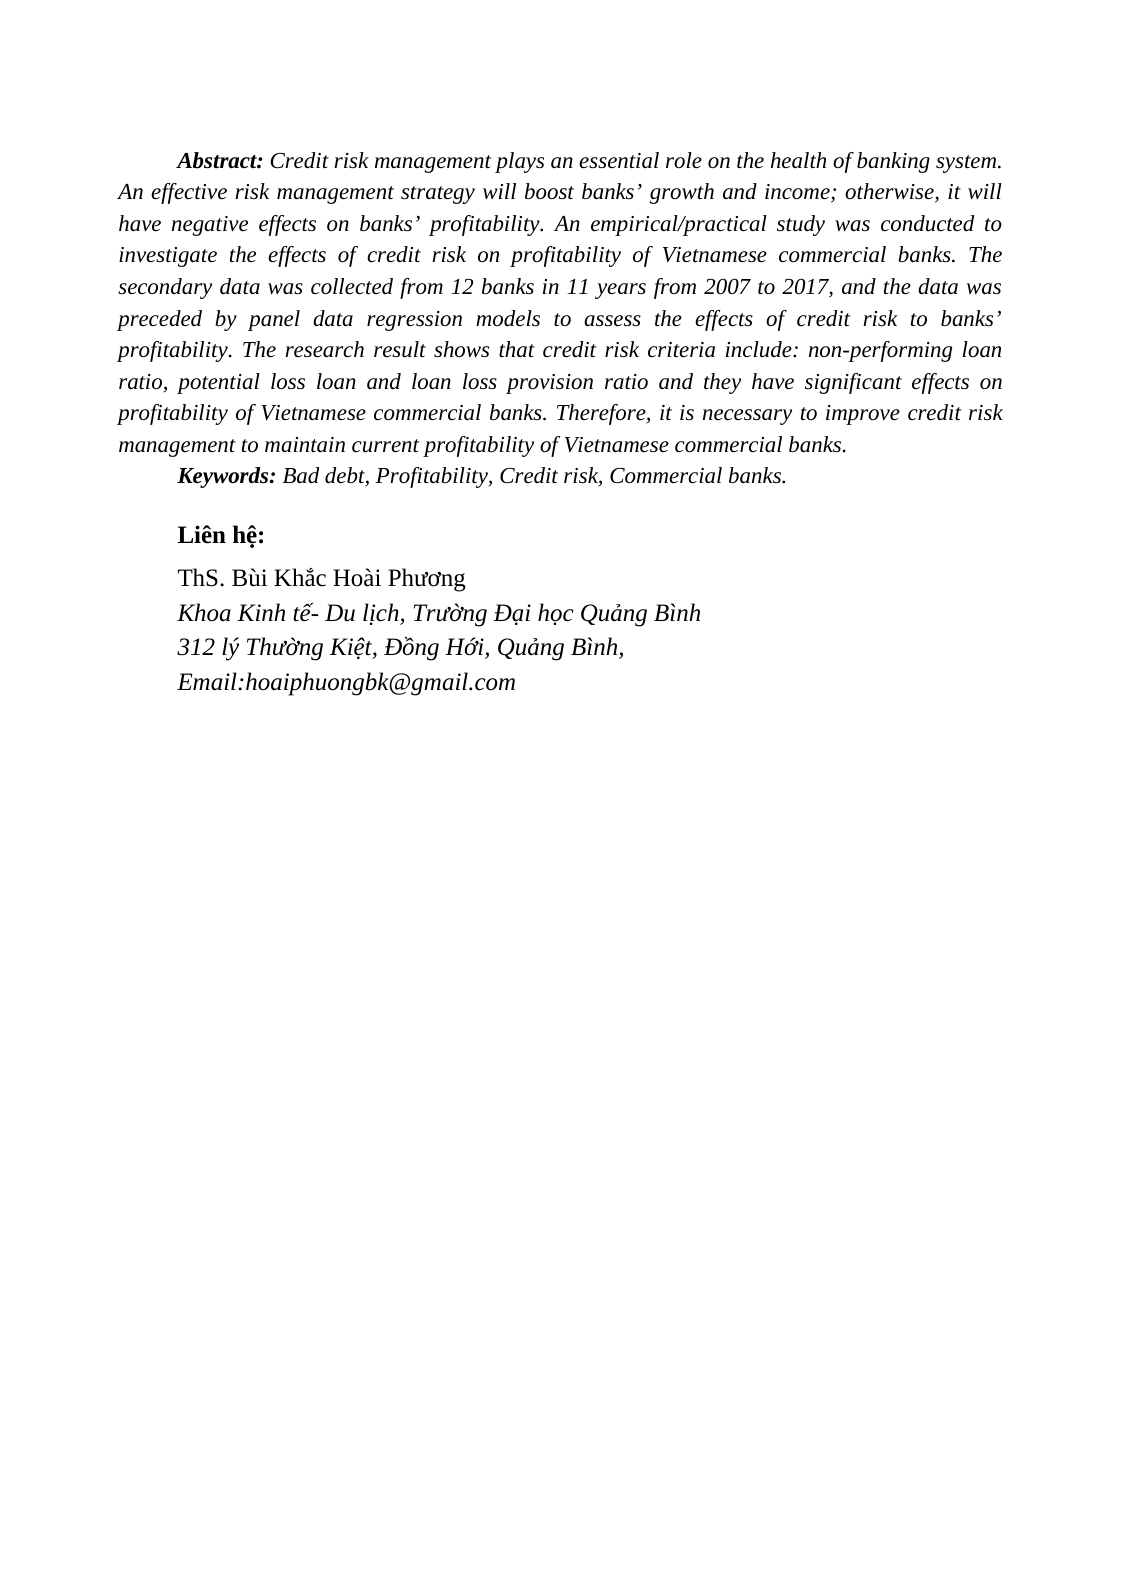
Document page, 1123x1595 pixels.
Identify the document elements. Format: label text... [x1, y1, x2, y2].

text 312 lý Thường Kiệt, Đồng Hới, Quảng Bình, [177, 632, 1004, 661]
text Khoa Kinh tế- Du lịch, Trường Đại học Quảng Bình [177, 598, 1004, 627]
text ThS. Bùi Khắc Hoài Phương [118, 563, 1004, 592]
text Liên hệ: [118, 520, 1004, 549]
text Abstract: Credit risk management plays an essential role on the health of banking system. An effective risk management strategy will boost banks’ growth and income; otherwise, it will have negative effects on banks’ profitability. An empirical/practical study was conducted to investigate the effects of credit risk on profitability of Vietnamese commercial banks. The secondary data was collected from 12 banks in 11 years from 2007 to 2017, and the data was preceded by panel data regression models to assess the effects of credit risk to banks’ profitability. The research result shows that credit risk criteria include: non-performing loan ratio, potential loss loan and loan loss provision ratio and they have significant effects on profitability of Vietnamese commercial banks. Therefore, it is necessary to improve credit risk management to maintain current profitability of Vietnamese commercial banks. [118, 147, 1004, 457]
text Email:hoaiphuongbk@gmail.com [118, 667, 1004, 696]
text Keywords: Bad debt, Profitability, Credit risk, Commercial banks. [118, 462, 1004, 489]
